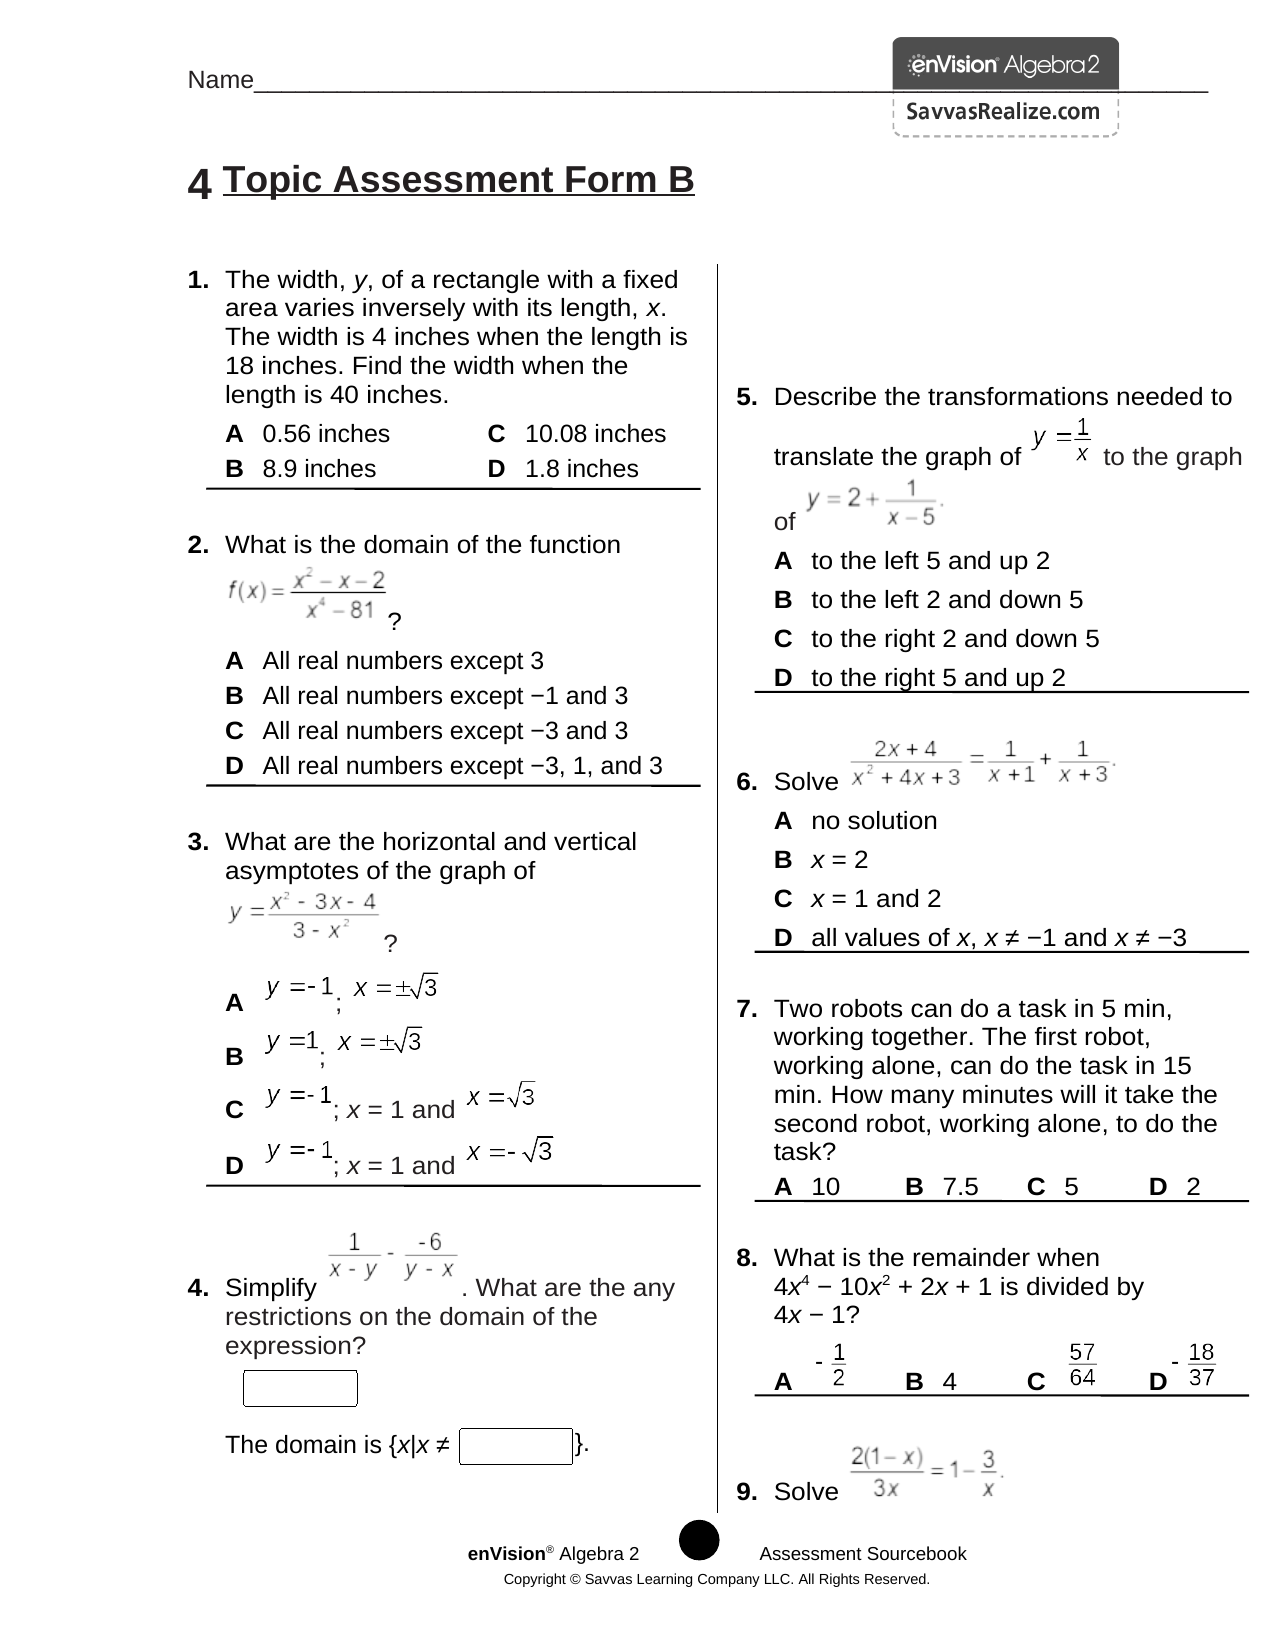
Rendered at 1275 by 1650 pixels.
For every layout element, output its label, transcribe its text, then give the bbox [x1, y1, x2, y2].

list What is the domain of the function ? [187, 530, 698, 635]
list to the left 2 and down 5 [773, 585, 1247, 614]
list Describe the transformations needed to translate the graph of to the graph of [736, 382, 1247, 535]
list Solve [736, 1437, 1247, 1505]
list All real numbers except 3 [225, 646, 698, 674]
list no solution [773, 806, 1247, 834]
list 10 B 7.5 C 5 D 2 [773, 1172, 1247, 1200]
list Simplify . What are the any restrictions on the domain of the expression? [187, 1227, 698, 1359]
list 8.9 inches D 1.8 inches [225, 454, 698, 482]
list 0.56 inches C 10.08 inches [225, 419, 698, 447]
list ; [225, 1022, 698, 1070]
list The width, y, of a rectangle with a fixed area varies inversely with its length, x. The width is 4 inches when the length is 18 inches. Find the width when the length is 40 inches. [187, 264, 698, 408]
text The domain is {x|x ≠ }. [225, 1427, 698, 1463]
list What is the remainder when 4x4 − 10x2 + 2x + 1 is divided by 4x − 1? [736, 1243, 1247, 1329]
list What are the horizontal and vertical asymptotes of the graph of ? [187, 827, 698, 958]
list to the right 2 and down 5 [773, 624, 1247, 653]
list All real numbers except −3 and 3 [225, 716, 698, 744]
list All real numbers except −3, 1, and 3 [225, 751, 698, 779]
list ; [225, 968, 698, 1016]
list ; x = 1 and [225, 1130, 698, 1179]
list Solve [736, 734, 1247, 795]
list x = 1 and 2 [773, 884, 1247, 913]
picture [892, 37, 1120, 91]
list B 4 C D [773, 1335, 1247, 1394]
list All real numbers except −1 and 3 [225, 681, 698, 709]
list to the left 5 and up 2 [773, 546, 1247, 574]
list Two robots can do a task in 5 min, working together. The first robot, working alone, can do the task in 15 min. How many minutes will it take the second robot, working alone, to do the task? [736, 993, 1247, 1166]
picture [892, 93, 1120, 139]
list all values of x, x ≠ −1 and x ≠ −3 [773, 923, 1247, 950]
list ; x = 1 and [225, 1076, 698, 1124]
list to the right 5 and up 2 [773, 663, 1247, 691]
list x = 2 [773, 845, 1247, 873]
text 4 Topic Assessment Form B [187, 151, 1247, 208]
